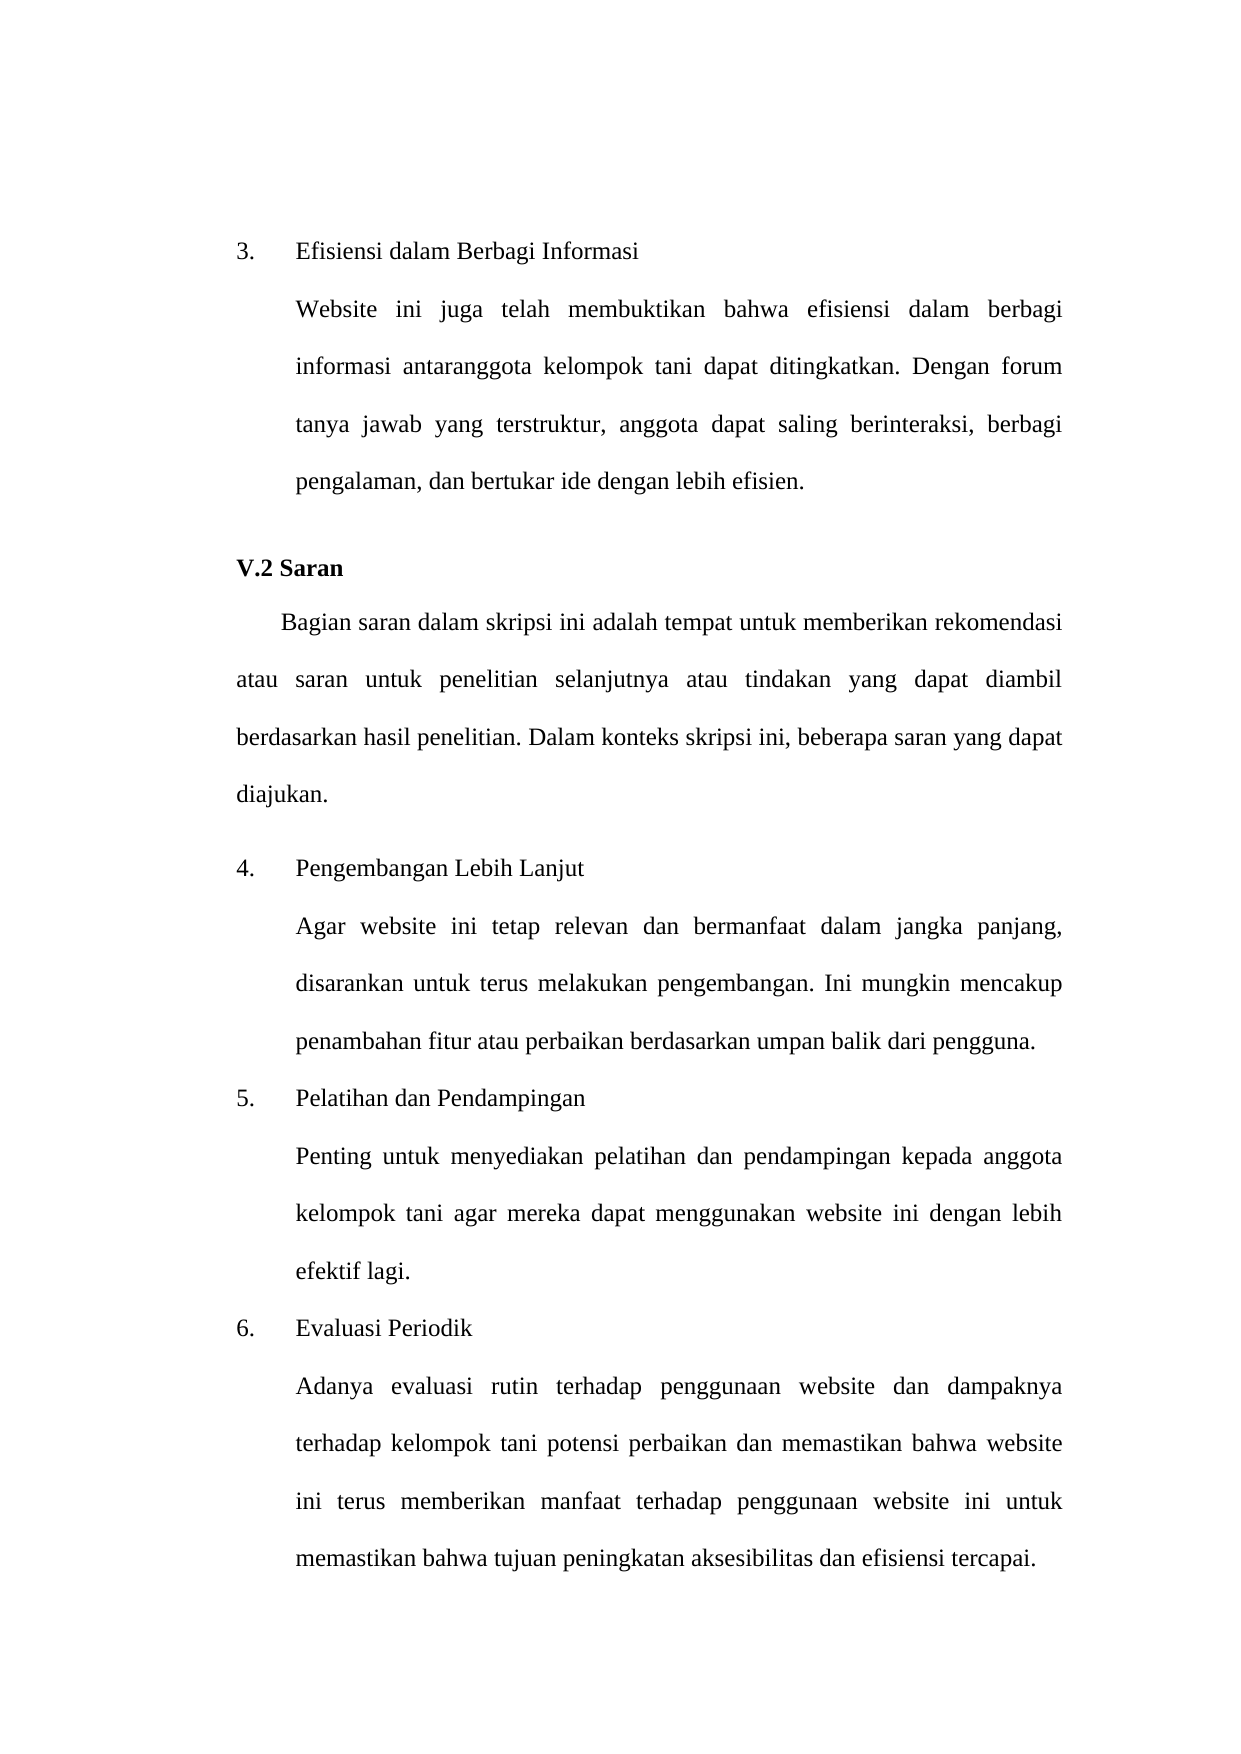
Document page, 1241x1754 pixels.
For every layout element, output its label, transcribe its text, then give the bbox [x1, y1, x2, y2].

list Evaluasi Periodik [236, 1313, 1063, 1342]
list Pengembangan Lebih Lanjut [236, 853, 1063, 882]
list Efisiensi dalam Berbagi Informasi [236, 236, 1063, 265]
list Penting untuk menyediakan pelatihan dan pendampingan kepada anggota kelompok tani agar mereka dapat menggunakan website ini dengan lebih efektif lagi. [295, 1141, 1063, 1284]
list Adanya evaluasi rutin terhadap penggunaan website dan dampaknya terhadap kelompok tani potensi perbaikan dan memastikan bahwa website ini terus memberikan manfaat terhadap penggunaan website ini untuk memastikan bahwa tujuan peningkatan aksesibilitas dan efisiensi tercapai. [295, 1371, 1063, 1572]
list Pelatihan dan Pendampingan [236, 1083, 1063, 1112]
list Agar website ini tetap relevan dan bermanfaat dalam jangka panjang, disarankan untuk terus melakukan pengembangan. Ini mungkin mencakup penambahan fitur atau perbaikan berdasarkan umpan balik dari pengguna. [295, 911, 1063, 1054]
text Bagian saran dalam skripsi ini adalah tempat untuk memberikan rekomendasi atau saran untuk penelitian selanjutnya atau tindakan yang dapat diambil berdasarkan hasil penelitian. Dalam konteks skripsi ini, beberapa saran yang dapat diajukan. [236, 607, 1063, 808]
list Website ini juga telah membuktikan bahwa efisiensi dalam berbagi informasi antaranggota kelompok tani dapat ditingkatkan. Dengan forum tanya jawab yang terstruktur, anggota dapat saling berinteraksi, berbagi pengalaman, dan bertukar ide dengan lebih efisien. [295, 294, 1063, 495]
subtitle Saran [236, 553, 1063, 582]
